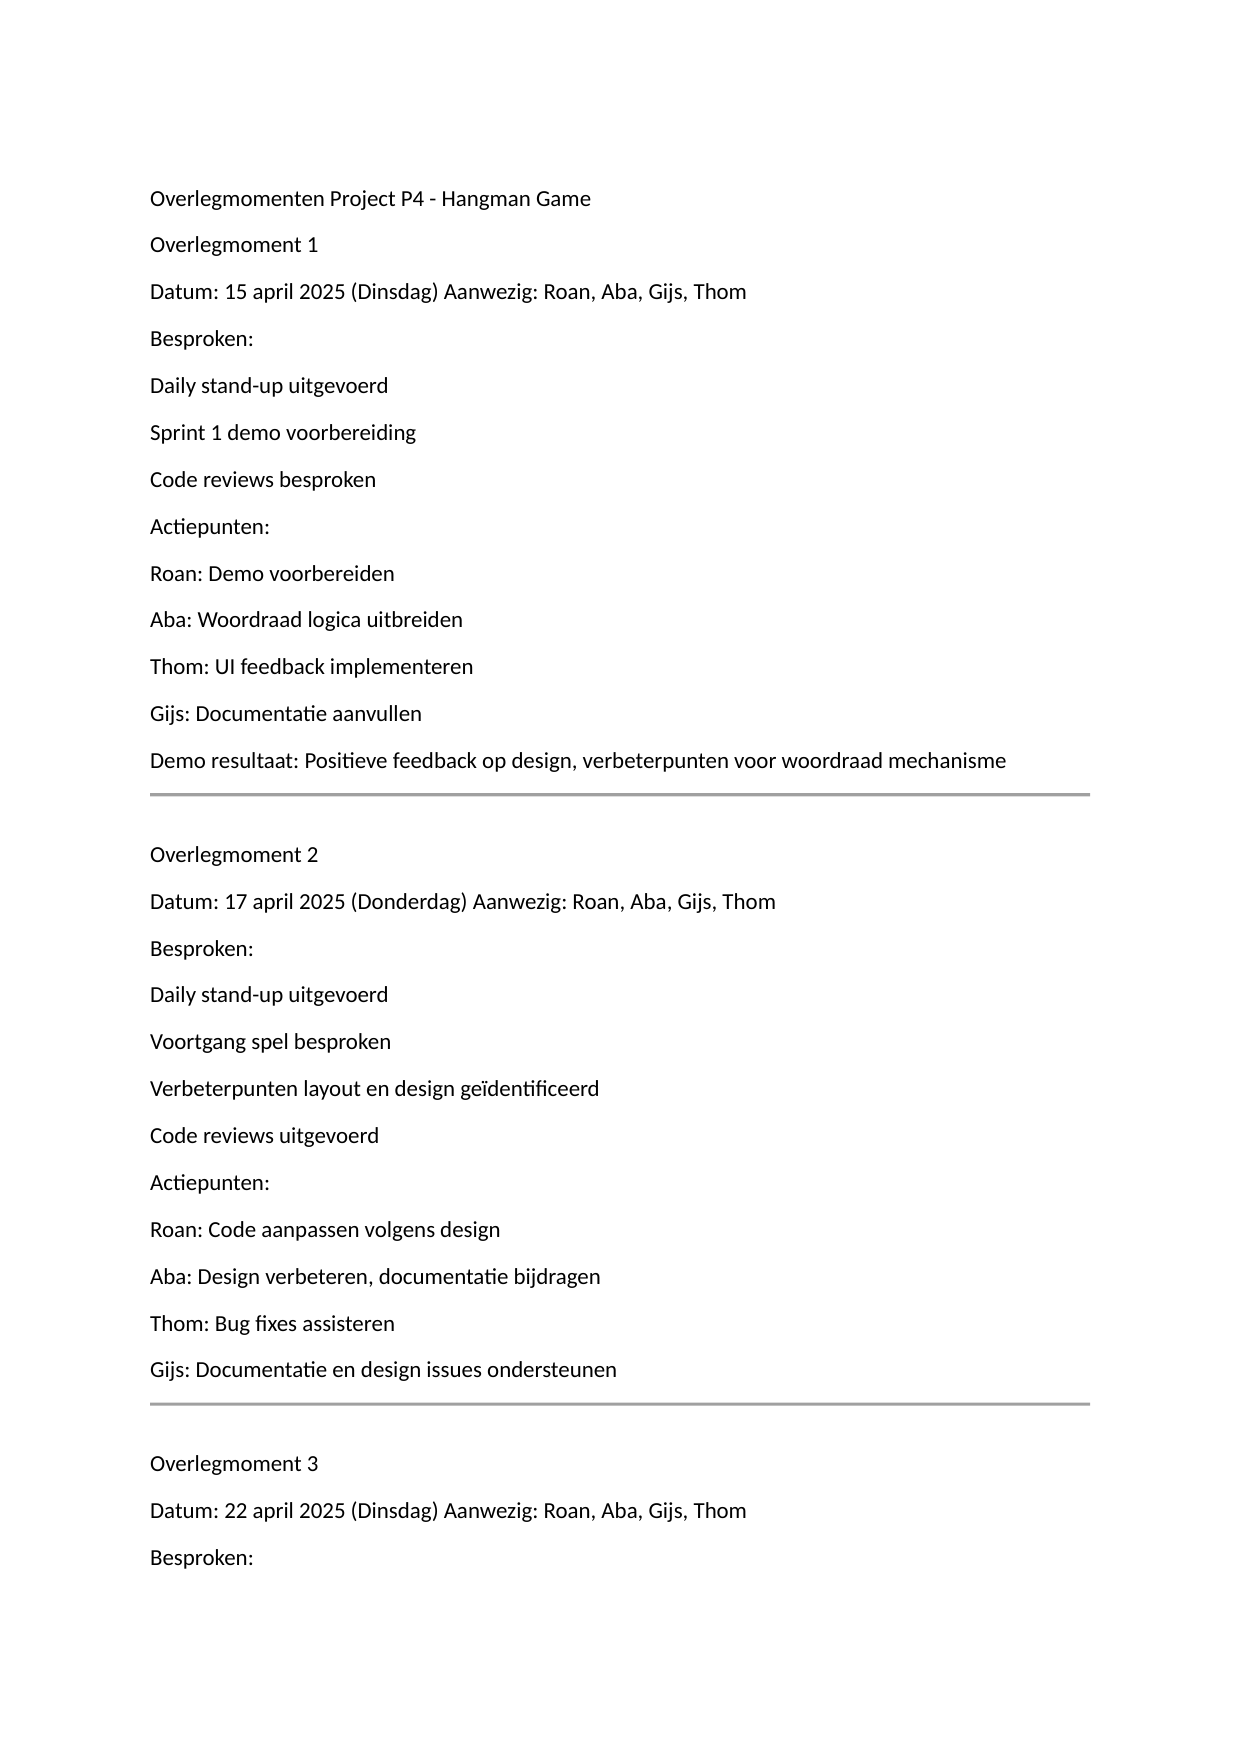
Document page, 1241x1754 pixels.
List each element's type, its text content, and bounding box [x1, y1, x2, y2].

text Gijs: Documentatie aanvullen [150, 699, 1090, 727]
text Overlegmoment 2 [150, 840, 1090, 868]
text Overlegmoment 1 [150, 231, 1090, 259]
text Daily stand-up uitgevoerd [150, 981, 1090, 1009]
text Actiepunten: [150, 512, 1090, 540]
text Roan: Code aanpassen volgens design [150, 1215, 1090, 1243]
text Aba: Woordraad logica uitbreiden [150, 606, 1090, 634]
text Overlegmomenten Project P4 - Hangman Game [150, 184, 1090, 212]
text Aba: Design verbeteren, documentatie bijdragen [150, 1262, 1090, 1290]
text Demo resultaat: Positieve feedback op design, verbeterpunten voor woordraad mechanisme [150, 746, 1090, 774]
text Verbeterpunten layout en design geïdentificeerd [150, 1074, 1090, 1102]
text Besproken: [150, 934, 1090, 962]
text Roan: Demo voorbereiden [150, 559, 1090, 587]
text Datum: 22 april 2025 (Dinsdag) Aanwezig: Roan, Aba, Gijs, Thom [150, 1496, 1090, 1524]
text Sprint 1 demo voorbereiding [150, 418, 1090, 446]
text Code reviews besproken [150, 465, 1090, 493]
text Daily stand-up uitgevoerd [150, 371, 1090, 399]
text Voortgang spel besproken [150, 1027, 1090, 1056]
text Thom: Bug fixes assisteren [150, 1309, 1090, 1337]
text Overlegmoment 3 [150, 1449, 1090, 1477]
text Code reviews uitgevoerd [150, 1121, 1090, 1149]
text Gijs: Documentatie en design issues ondersteunen [150, 1356, 1090, 1384]
text Datum: 17 april 2025 (Donderdag) Aanwezig: Roan, Aba, Gijs, Thom [150, 887, 1090, 915]
text Thom: UI feedback implementeren [150, 652, 1090, 681]
text Actiepunten: [150, 1168, 1090, 1196]
text Besproken: [150, 1543, 1090, 1571]
text Besproken: [150, 324, 1090, 352]
text Datum: 15 april 2025 (Dinsdag) Aanwezig: Roan, Aba, Gijs, Thom [150, 277, 1090, 306]
